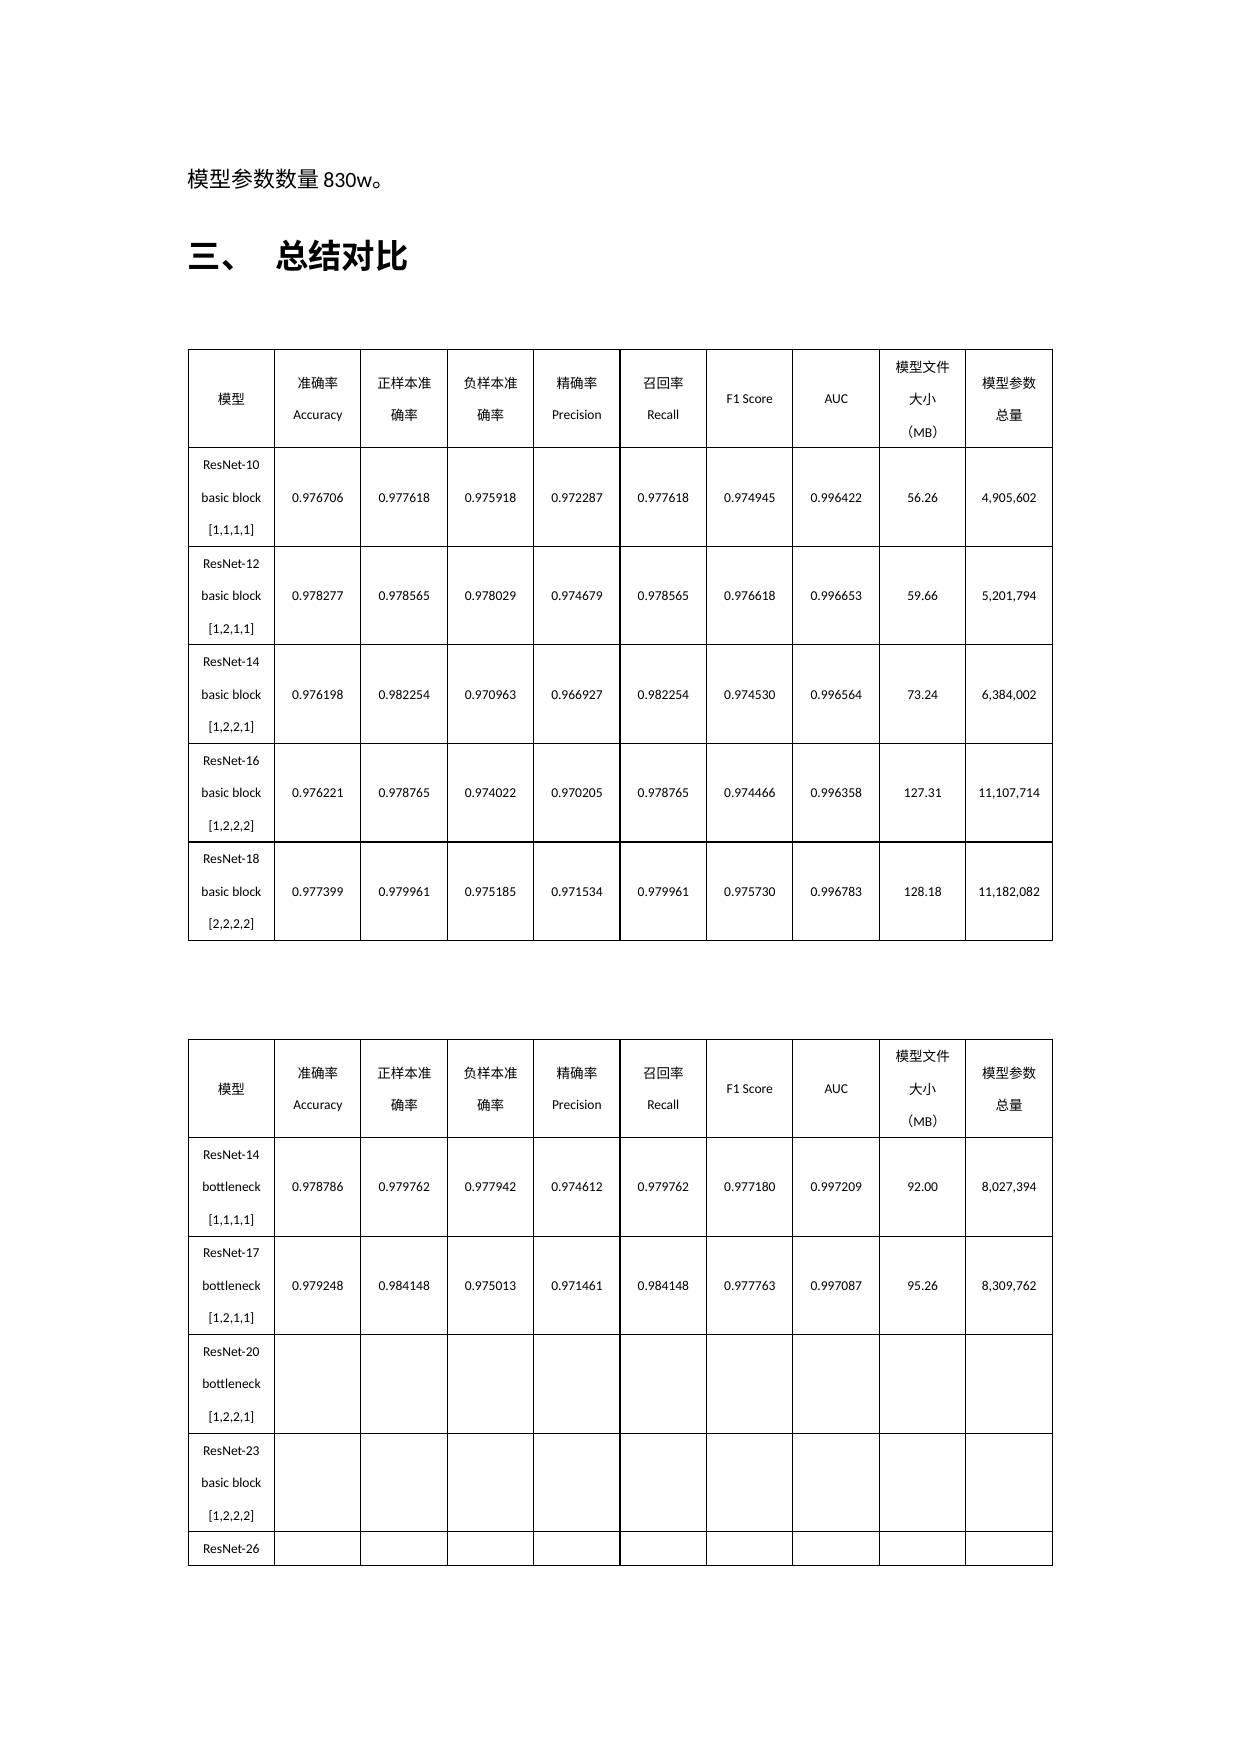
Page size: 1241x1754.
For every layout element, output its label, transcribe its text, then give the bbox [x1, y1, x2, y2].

table_header 召回率 Recall [621, 1040, 706, 1137]
table_cell [707, 1532, 792, 1565]
table_cell 0.979961 [621, 843, 706, 940]
table_header 模型文件大小（MB） [880, 350, 965, 447]
table_header 准确率Accuracy [275, 1040, 360, 1137]
table_cell ResNet-20 bottleneck [1,2,2,1] [189, 1335, 274, 1433]
table_cell 0.996422 [793, 448, 879, 546]
table_cell 0.978765 [361, 744, 447, 841]
table_header 召回率 Recall [621, 350, 706, 447]
table_cell 0.972287 [534, 448, 619, 546]
table_cell ResNet-14 basic block [1,2,2,1] [189, 645, 274, 743]
table_cell 0.978029 [448, 547, 533, 644]
table_cell 0.966927 [534, 645, 619, 743]
table_cell 0.996653 [793, 547, 879, 644]
table_header 精确率Precision [534, 350, 619, 447]
table_cell 0.975013 [448, 1237, 533, 1334]
table_cell [966, 1434, 1052, 1531]
table_cell 0.974466 [707, 744, 792, 841]
table_cell [966, 1532, 1052, 1565]
table_cell 8,309,762 [966, 1237, 1052, 1334]
table_cell 0.974612 [534, 1138, 619, 1236]
table_header F1 Score [707, 350, 792, 447]
table_cell [707, 1434, 792, 1531]
table_cell 0.979961 [361, 843, 447, 940]
table_cell [880, 1335, 965, 1433]
table_cell 0.997087 [793, 1237, 879, 1334]
table_header 负样本准确率 [448, 350, 533, 447]
table_cell 0.997209 [793, 1138, 879, 1236]
subtitle 总结对比 [187, 222, 1053, 287]
table_cell [534, 1335, 619, 1433]
table_cell 0.984148 [361, 1237, 447, 1334]
table_cell 0.984148 [621, 1237, 706, 1334]
table_cell 0.978277 [275, 547, 360, 644]
table_cell 0.978765 [621, 744, 706, 841]
table_cell [621, 1434, 706, 1531]
table_header AUC [793, 1040, 879, 1137]
table_cell 8,027,394 [966, 1138, 1052, 1236]
table_cell ResNet-17 bottleneck [1,2,1,1] [189, 1237, 274, 1334]
table_header 精确率Precision [534, 1040, 619, 1137]
table_cell 0.982254 [621, 645, 706, 743]
table_cell [621, 1532, 706, 1565]
table_cell 0.979762 [361, 1138, 447, 1236]
table_cell ResNet-12 basic block [1,2,1,1] [189, 547, 274, 644]
table_cell 73.24 [880, 645, 965, 743]
table_cell 92.00 [880, 1138, 965, 1236]
table_cell 0.977399 [275, 843, 360, 940]
table_cell 0.970205 [534, 744, 619, 841]
table_cell 0.976221 [275, 744, 360, 841]
table_cell ResNet-10 basic block [1,1,1,1] [189, 448, 274, 546]
table_cell ResNet-14 bottleneck [1,1,1,1] [189, 1138, 274, 1236]
table_cell [448, 1434, 533, 1531]
table_header 正样本准确率 [361, 1040, 447, 1137]
table_cell 0.978565 [361, 547, 447, 644]
table_cell 0.976706 [275, 448, 360, 546]
table_cell [880, 1434, 965, 1531]
table_cell [534, 1434, 619, 1531]
text 模型参数数量830w。 [187, 162, 1053, 194]
table_cell ResNet-18 basic block [2,2,2,2] [189, 843, 274, 940]
table_cell [793, 1532, 879, 1565]
table_cell 0.975730 [707, 843, 792, 940]
table_header 模型文件大小（MB） [880, 1040, 965, 1137]
table_cell 0.971534 [534, 843, 619, 940]
table_cell [361, 1532, 447, 1565]
table_cell 128.18 [880, 843, 965, 940]
table_cell 0.971461 [534, 1237, 619, 1334]
table_cell 127.31 [880, 744, 965, 841]
table_cell 0.974530 [707, 645, 792, 743]
table_cell 5,201,794 [966, 547, 1052, 644]
table_cell [793, 1335, 879, 1433]
table_cell 0.974945 [707, 448, 792, 546]
table_cell 0.977618 [621, 448, 706, 546]
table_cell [189, 1532, 274, 1565]
table_cell [880, 1532, 965, 1565]
table_cell 0.977618 [361, 448, 447, 546]
table_header 准确率Accuracy [275, 350, 360, 447]
table_header 正样本准确率 [361, 350, 447, 447]
table_header 模型 [189, 350, 274, 447]
table_cell 0.979762 [621, 1138, 706, 1236]
table_header AUC [793, 350, 879, 447]
table_cell [275, 1532, 360, 1565]
table_cell 0.977180 [707, 1138, 792, 1236]
table_cell 0.975918 [448, 448, 533, 546]
table_cell 0.996358 [793, 744, 879, 841]
table_cell [621, 1335, 706, 1433]
table_cell 0.974679 [534, 547, 619, 644]
table_cell 56.26 [880, 448, 965, 546]
table_cell 95.26 [880, 1237, 965, 1334]
table_cell 0.982254 [361, 645, 447, 743]
table_cell [275, 1434, 360, 1531]
table_cell [448, 1532, 533, 1565]
table_cell 0.975185 [448, 843, 533, 940]
table_header 模型参数总量 [966, 1040, 1052, 1137]
table_cell 0.974022 [448, 744, 533, 841]
table_cell 4,905,602 [966, 448, 1052, 546]
table_cell 6,384,002 [966, 645, 1052, 743]
table_cell 0.976618 [707, 547, 792, 644]
table_cell [361, 1434, 447, 1531]
table_header 负样本准确率 [448, 1040, 533, 1137]
table_cell [534, 1532, 619, 1565]
table_cell 0.970963 [448, 645, 533, 743]
table_cell [361, 1335, 447, 1433]
table_cell ResNet-23 basic block [1,2,2,2] [189, 1434, 274, 1531]
table_header F1 Score [707, 1040, 792, 1137]
table_cell 0.979248 [275, 1237, 360, 1334]
table_cell 0.977942 [448, 1138, 533, 1236]
table_cell 0.978786 [275, 1138, 360, 1236]
table_cell 0.977763 [707, 1237, 792, 1334]
table_header 模型参数总量 [966, 350, 1052, 447]
table_cell 11,182,082 [966, 843, 1052, 940]
table_cell 0.976198 [275, 645, 360, 743]
table_cell 0.996564 [793, 645, 879, 743]
table_cell 0.996783 [793, 843, 879, 940]
table_cell 59.66 [880, 547, 965, 644]
table_header 模型 [189, 1040, 274, 1137]
table_cell 11,107,714 [966, 744, 1052, 841]
table_cell [448, 1335, 533, 1433]
table_cell 0.978565 [621, 547, 706, 644]
table_cell [275, 1335, 360, 1433]
table_cell ResNet-16 basic block [1,2,2,2] [189, 744, 274, 841]
table_cell [966, 1335, 1052, 1433]
table_cell [793, 1434, 879, 1531]
table_cell [707, 1335, 792, 1433]
